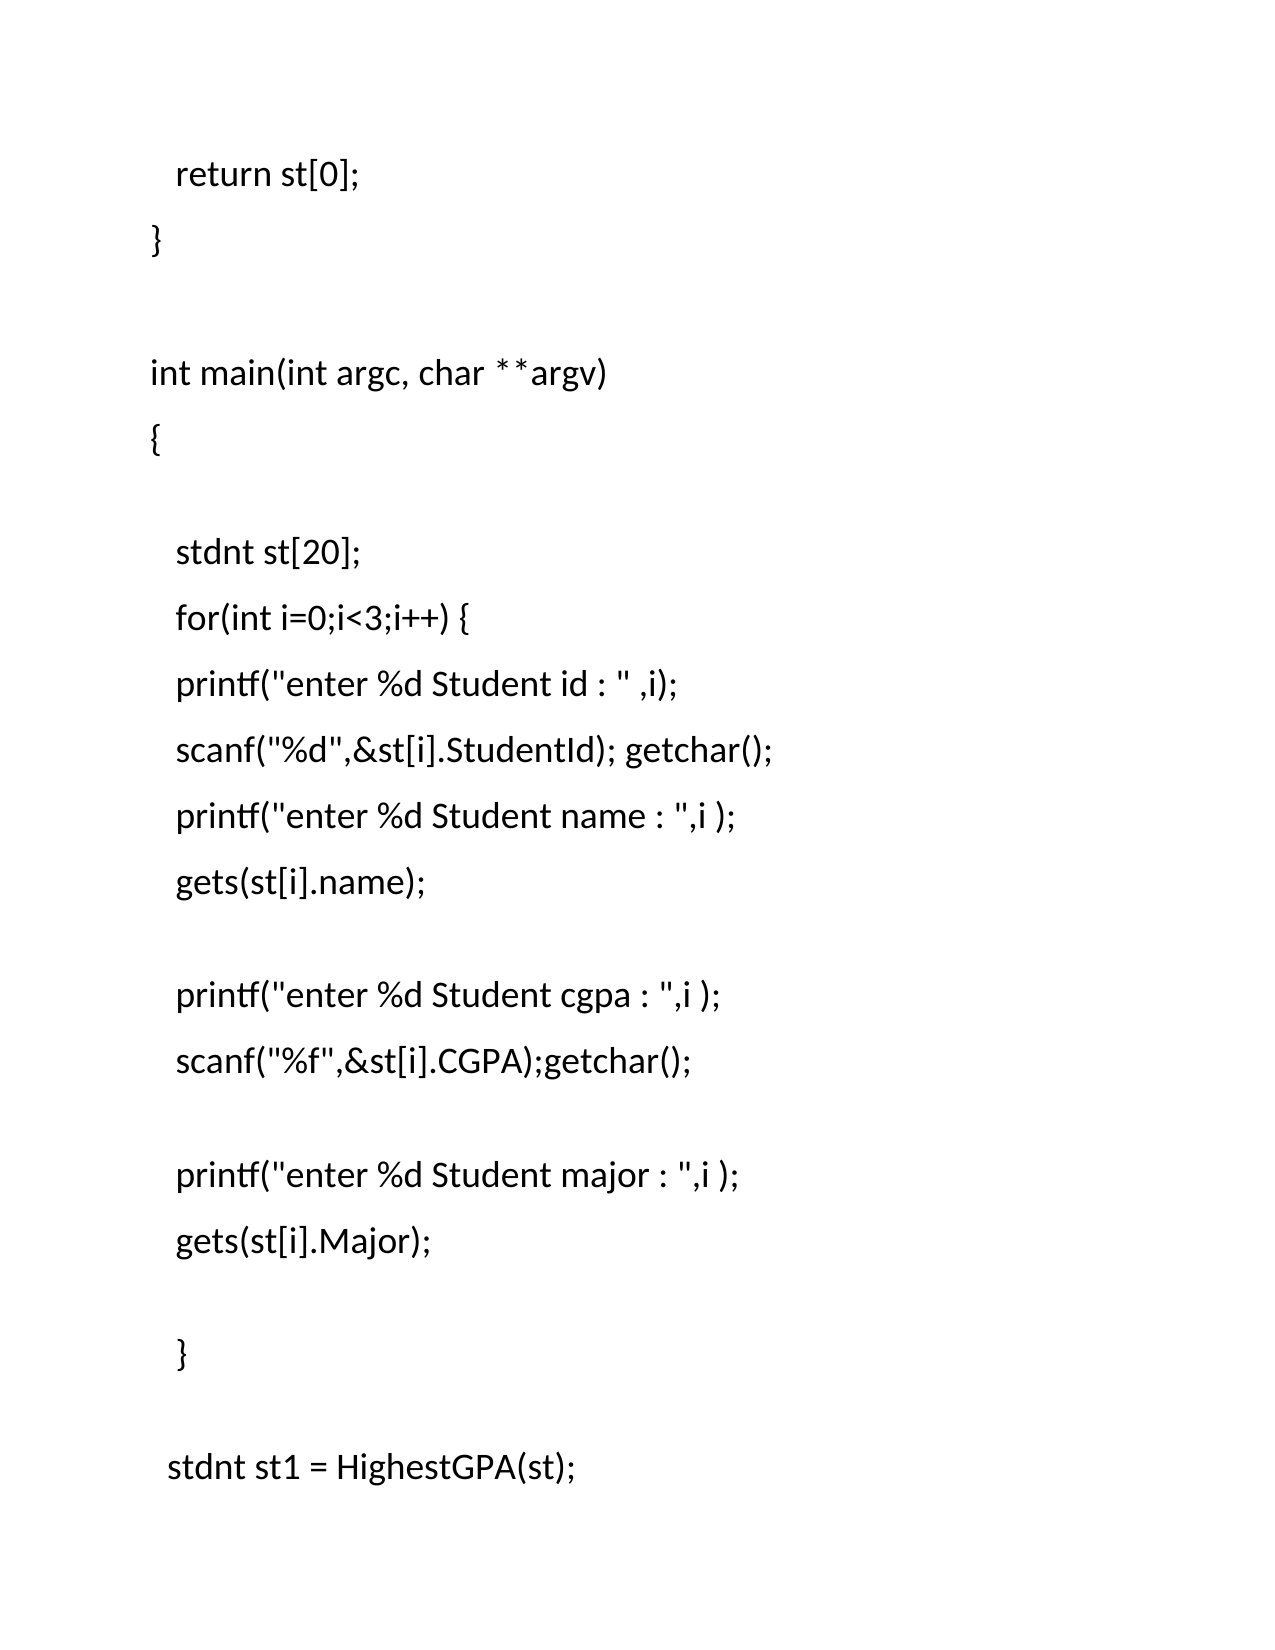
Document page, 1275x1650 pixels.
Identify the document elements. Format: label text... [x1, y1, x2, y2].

text gets(st[i].name); [150, 858, 1125, 904]
text return st[0]; [150, 150, 1125, 196]
text } [150, 1330, 1125, 1376]
text for(int i=0;i<3;i++) { [150, 594, 1125, 639]
text stdnt st1 = HighestGPA(st); [150, 1443, 1125, 1488]
text printf("enter %d Student cgpa : ",i ); [150, 971, 1125, 1017]
text scanf("%d",&st[i].StudentId); getchar(); [150, 726, 1125, 772]
text printf("enter %d Student major : ",i ); [150, 1151, 1125, 1196]
text stdnt st[20]; [150, 528, 1125, 573]
text printf("enter %d Student name : ",i ); [150, 792, 1125, 838]
text scanf("%f",&st[i].CGPA);getchar(); [150, 1037, 1125, 1083]
text printf("enter %d Student id : " ,i); [150, 660, 1125, 706]
text { [150, 414, 1125, 460]
text gets(st[i].Major); [150, 1217, 1125, 1262]
text } [150, 216, 1125, 262]
text int main(int argc, char **argv) [150, 348, 1125, 394]
